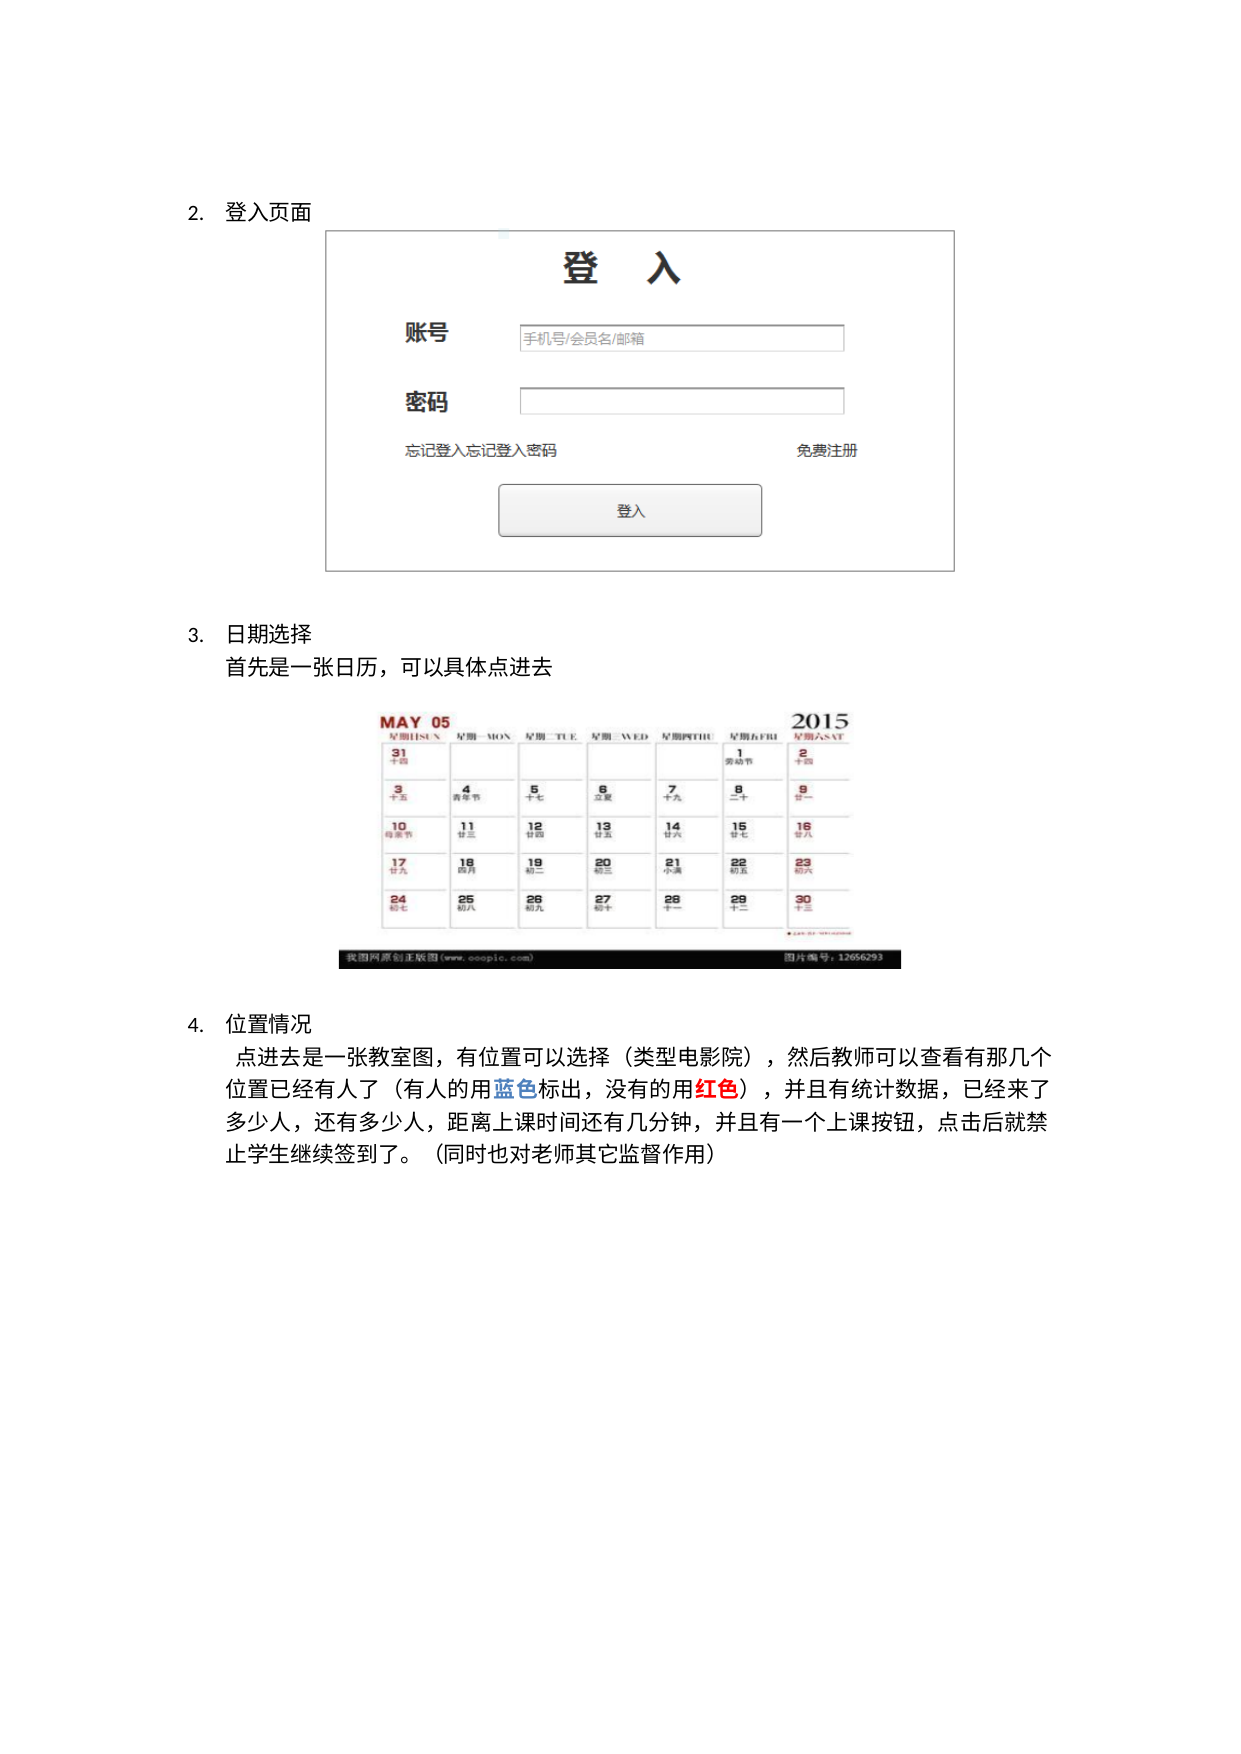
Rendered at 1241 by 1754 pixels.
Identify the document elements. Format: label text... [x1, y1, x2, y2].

picture [338, 682, 902, 969]
list 首先是一张日历，可以具体点进去 [225, 649, 1053, 682]
picture [321, 227, 957, 575]
list 位置情况 [187, 1007, 1053, 1039]
list 日期选择 [187, 617, 1053, 649]
list 点进去是一张教室图，有位置可以选择（类型电影院），然后教师可以查看有那几个位置已经有人了（有人的用蓝色标出，没有的用红色），并且有统计数据，已经来了多少人，还有多少人，距离上课时间还有几分钟，并且有一个上课按钮，点击后就禁止学生继续签到了。（同时也对老师其它监督作用） [225, 1039, 1053, 1169]
list 登入页面 [187, 194, 1053, 227]
